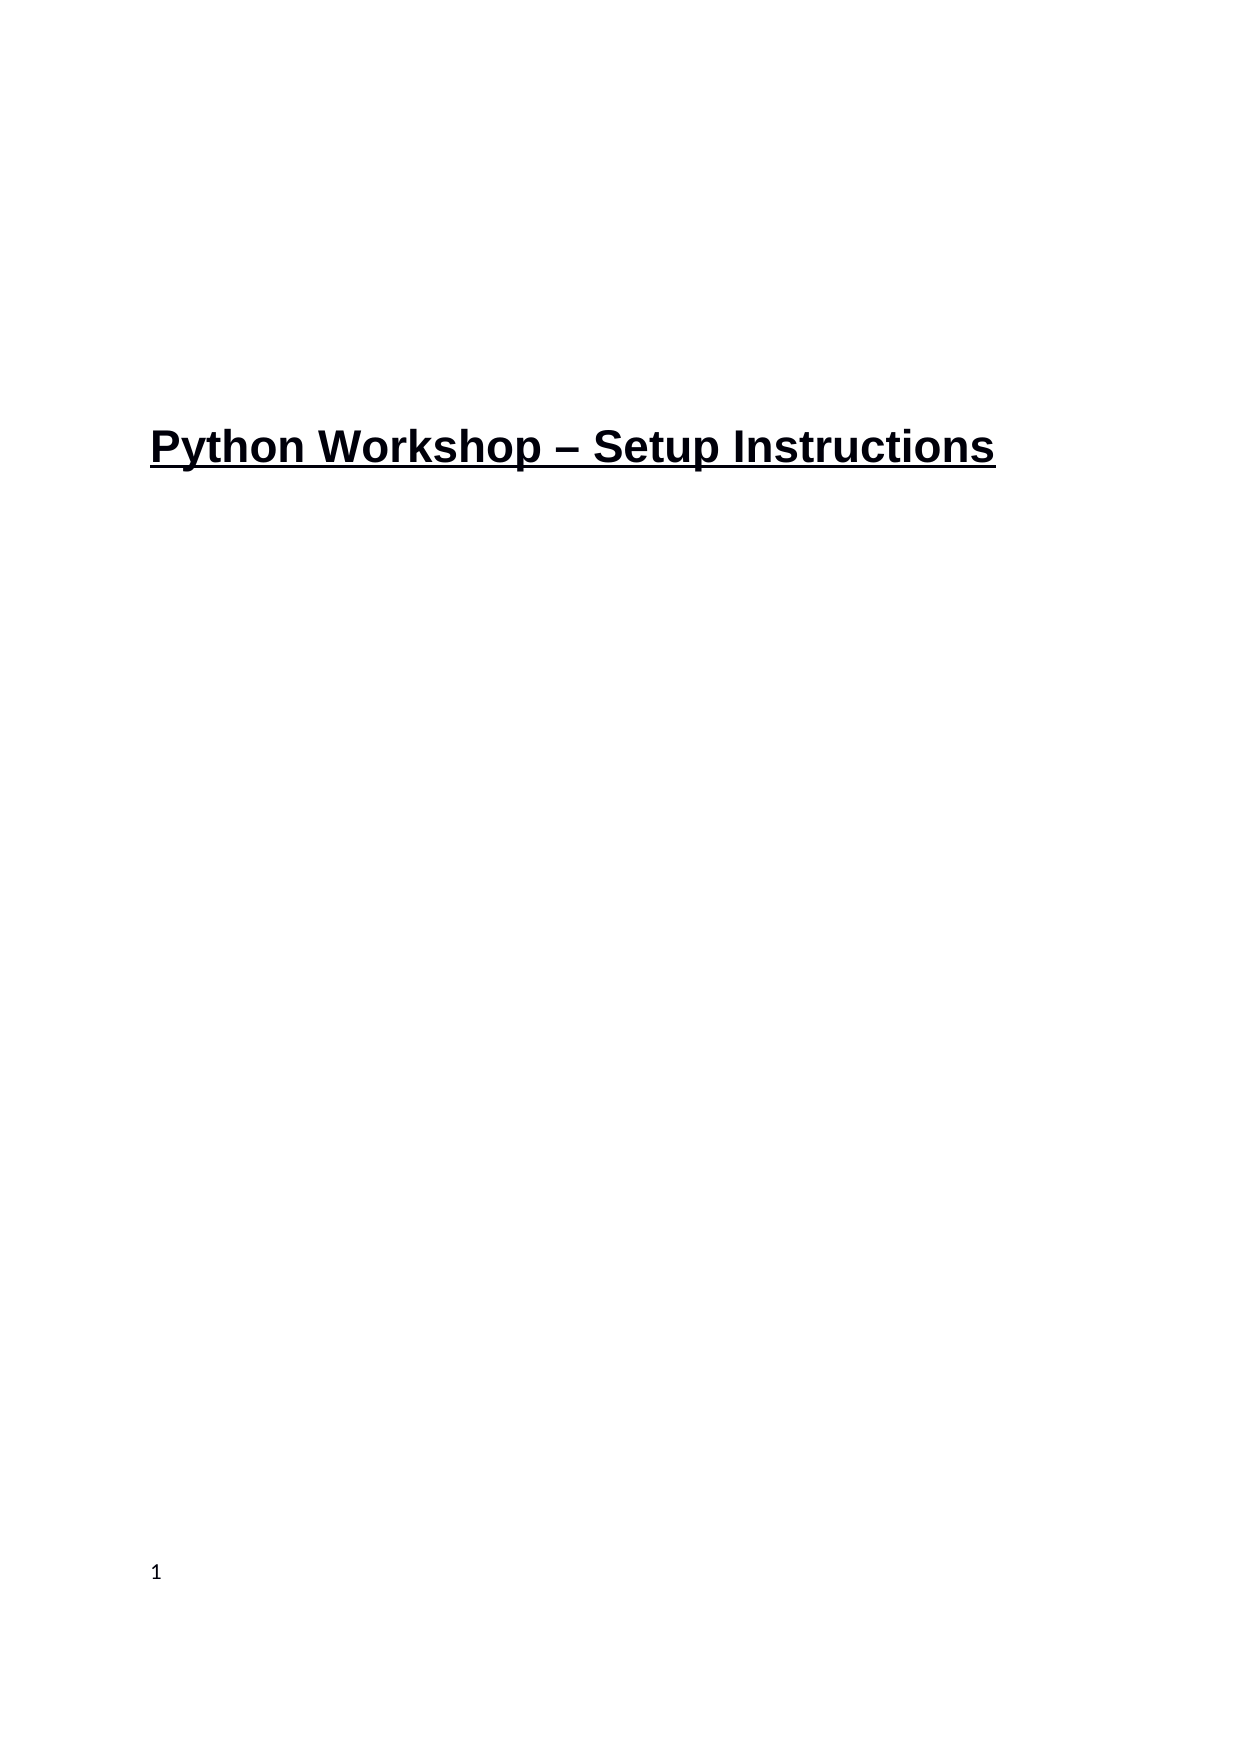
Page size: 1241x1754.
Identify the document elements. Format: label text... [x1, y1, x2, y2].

subtitle Python Workshop – Setup Instructions [150, 419, 1090, 472]
